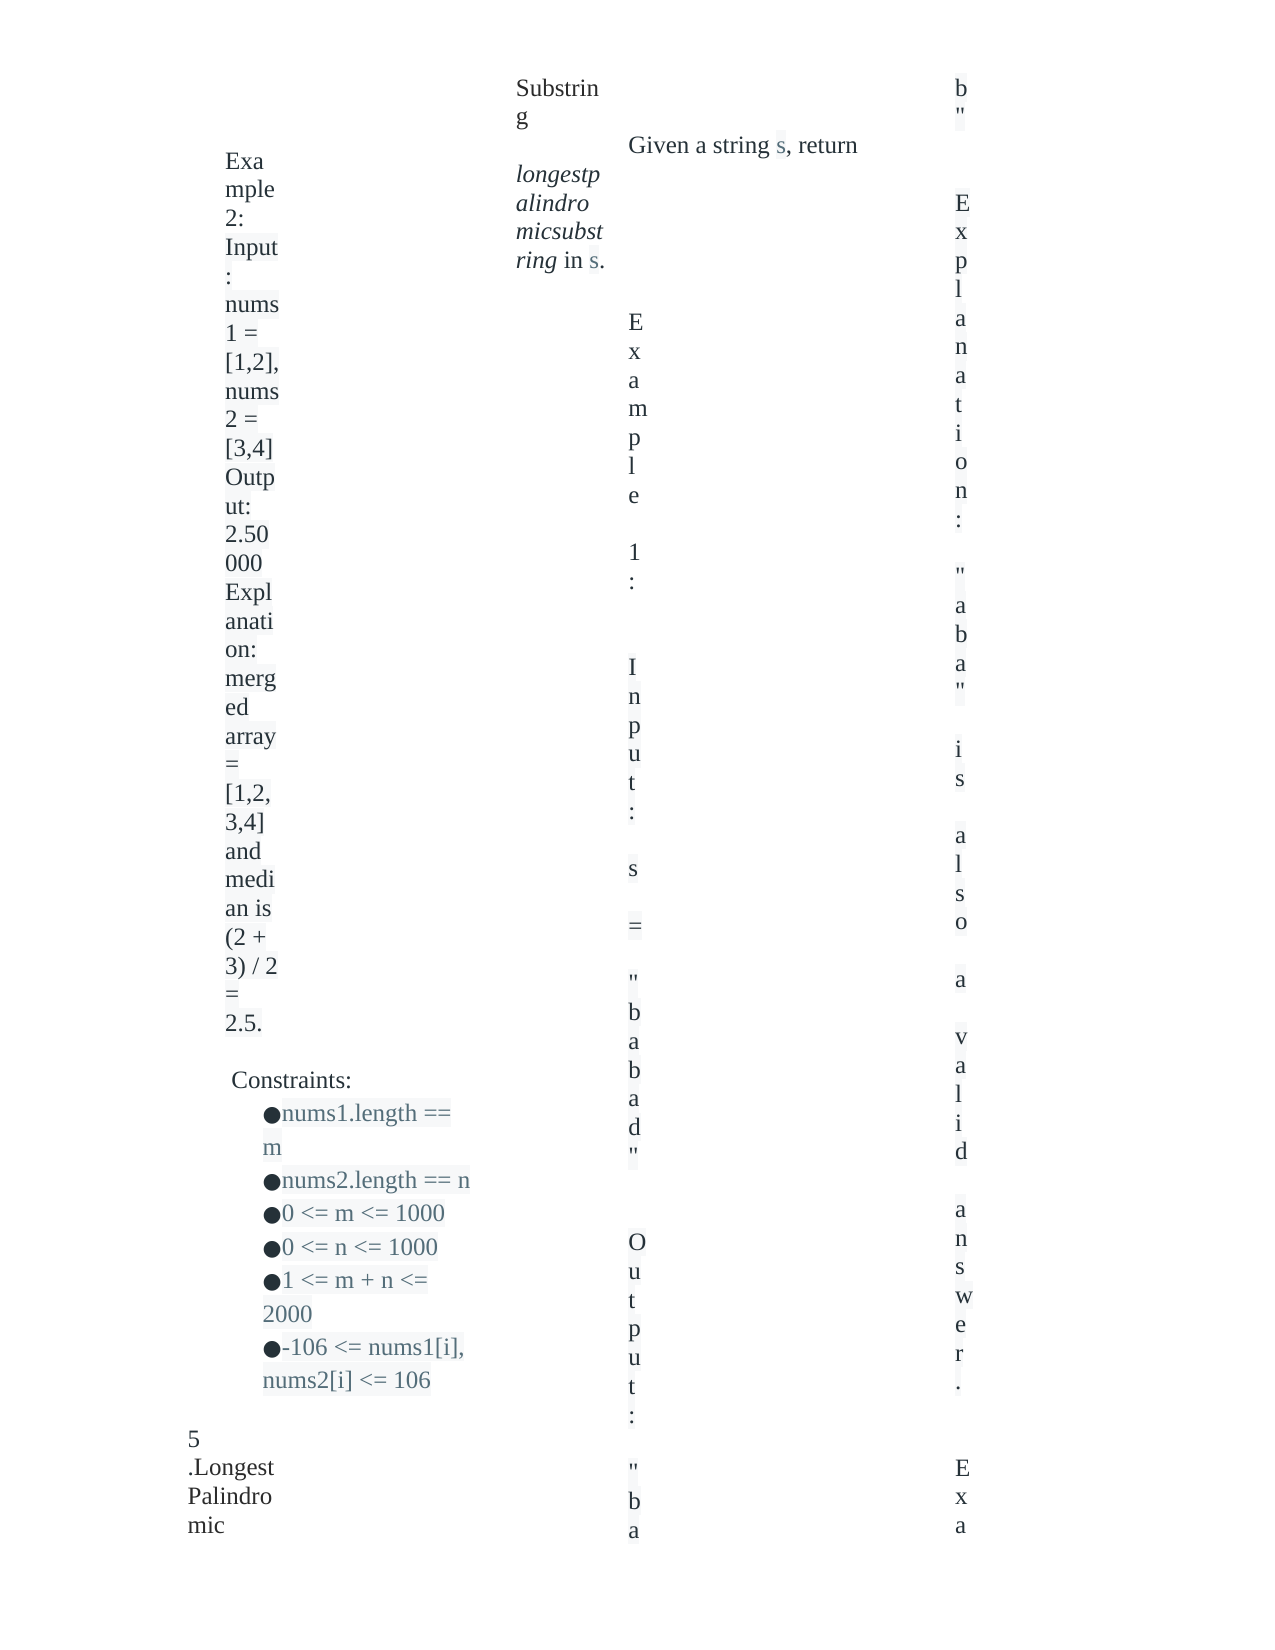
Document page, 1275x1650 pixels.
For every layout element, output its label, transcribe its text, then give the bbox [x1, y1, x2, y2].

text 5.Longest Palindromic Substring Given a string s, return the longestpalindromicsubstring in s. [187, 1424, 280, 1539]
text Example 2: Input: nums1 = [1,2], nums2 = [3,4] Output: 2.50000 Explanation: merged array = [1,2,3,4] and median is (2 + 3) / 2 = 2.5. [225, 146, 280, 1037]
text ●0 <= n <= 1000 [262, 1228, 475, 1262]
text ●nums1.length == m [262, 1095, 475, 1162]
text ●0 <= m <= 1000 [262, 1195, 475, 1228]
text ●-106 <= nums1[i], nums2[i] <= 106 [262, 1329, 475, 1396]
text ●1 <= m + n <= 2000 [262, 1262, 475, 1329]
text ●nums2.length == n [262, 1162, 475, 1195]
text 5.Longest Palindromic Substring Given a string s, return the longestpalindromicsubstring in s. [516, 73, 607, 274]
text Constraints: [225, 1062, 475, 1095]
